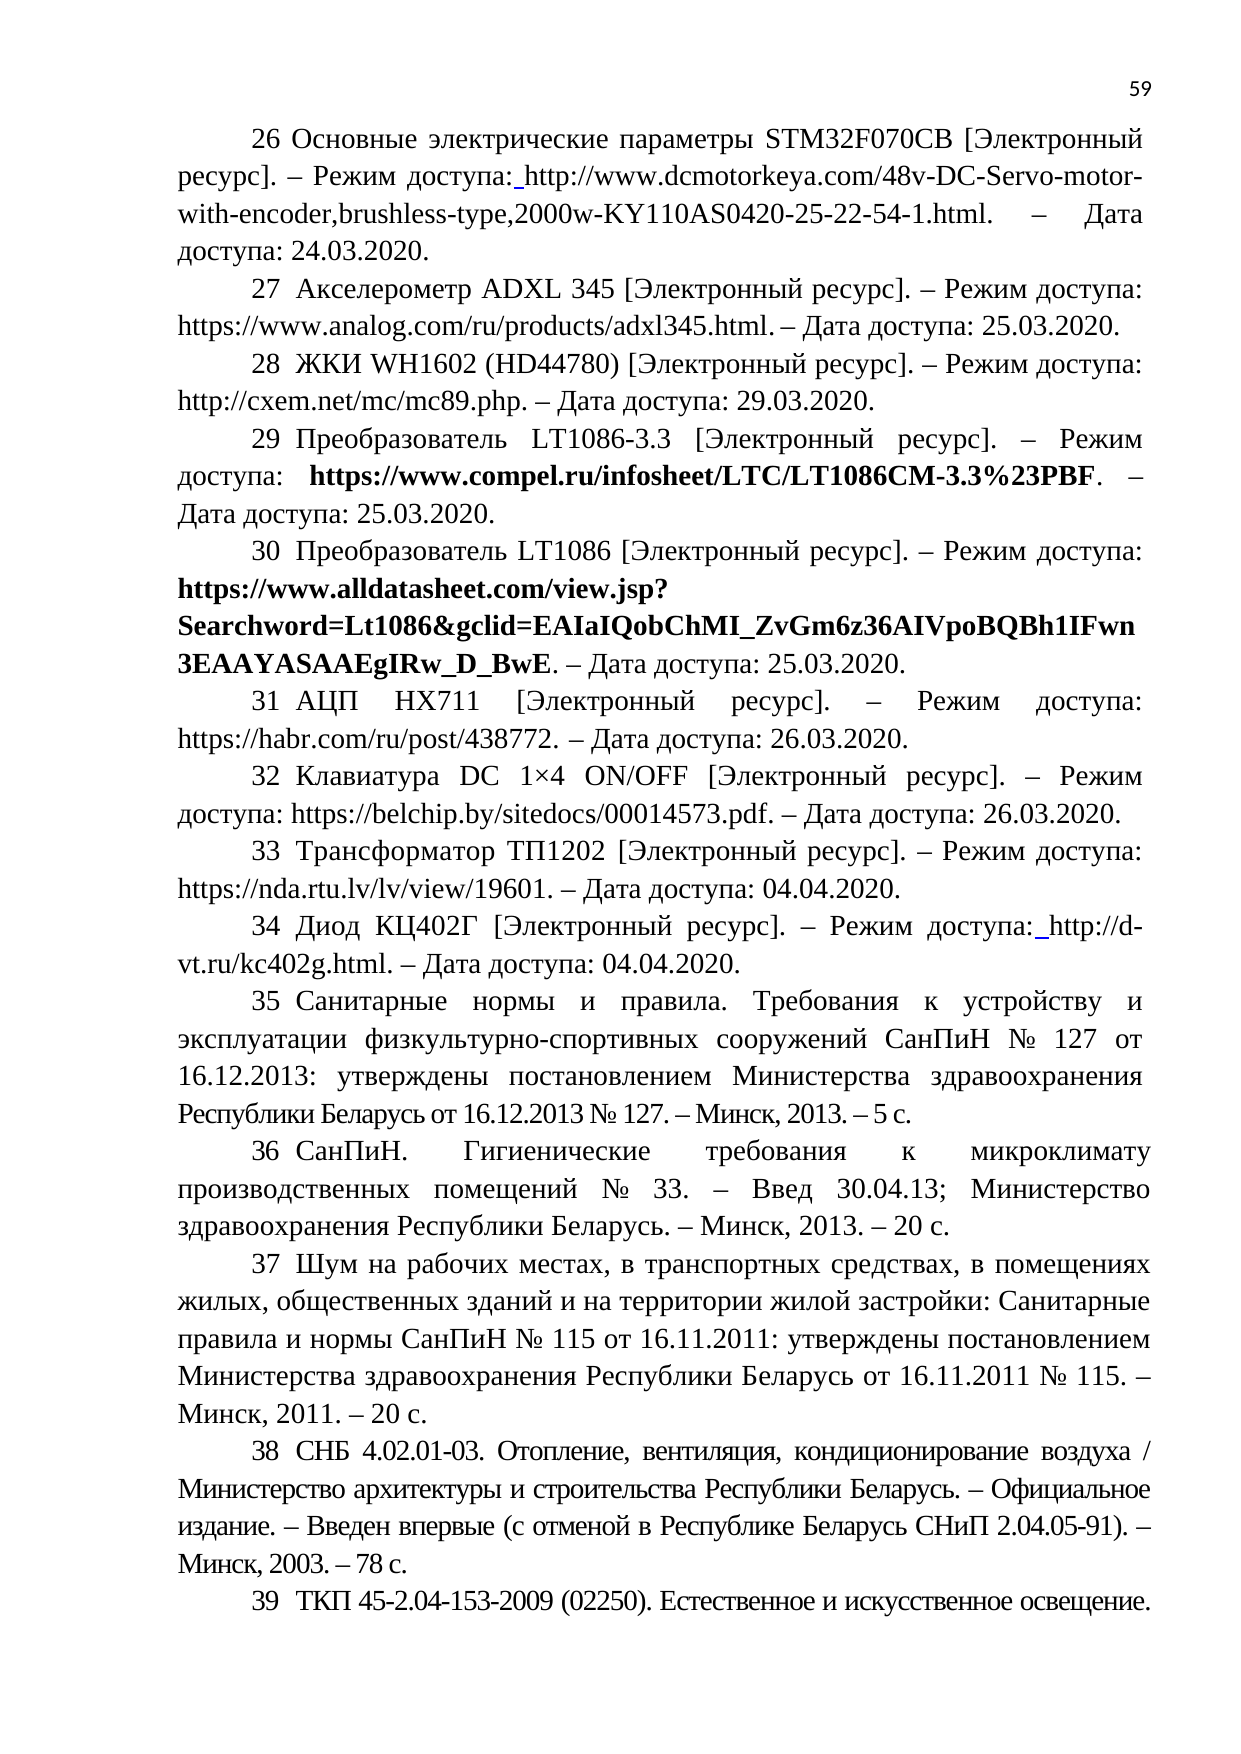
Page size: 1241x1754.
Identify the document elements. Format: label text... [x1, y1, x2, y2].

text 28 ЖКИ WH1602 (HD44780) [Электронный ресурс]. – Режим доступа: http://cxem.net/mc/mc89.php. – Дата доступа: 29.03.2020. [177, 343, 1143, 418]
text 31 АЦП HX711 [Электронный ресурс]. – Режим доступа: https://habr.com/ru/post/438772. – Дата доступа: 26.03.2020. [177, 681, 1143, 756]
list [177, 1581, 1152, 1618]
text 26 Основные электрические параметры STM32F070СB [Электронный ресурс]. – Режим доступа: http://www.dcmotorkeya.com/48v-DC-Servo-motor-with-encoder,brushless-type,2000w-KY110AS0420-25-22-54-1.html. – Дата доступа: 24.03.2020. [177, 118, 1143, 268]
list СНБ 4.02.01-03. Отопление, вентиляция, кондиционирование воздуха / Министерство архитектуры и строительства Республики Беларусь. – Официальное издание. – Введен впервые (с отменой в Республике Беларусь СНиП 2.04.05-91). – Минск, 2003. – 78 с. [177, 1431, 1152, 1581]
text 30 Преобразователь LT1086 [Электронный ресурс]. – Режим доступа: https://www.alldatasheet.com/view.jsp?Searchword=Lt1086&gclid=EAIaIQobChMI_ZvGm6z36AIVpoBQBh1IFwn3EAAYASAAEgIRw_D_BwE. – Дата доступа: 25.03.2020. [177, 531, 1143, 681]
text 32 Клавиатура DC 1×4 ON/OFF [Электронный ресурс]. – Режим доступа: https://belchip.by/sitedocs/00014573.pdf. – Дата доступа: 26.03.2020. [177, 756, 1143, 831]
text 29 Преобразователь LT1086-3.3 [Электронный ресурс]. – Режим доступа: https://www.compel.ru/infosheet/LTC/LT1086CM-3.3%23PBF. – Дата доступа: 25.03.2020. [177, 418, 1143, 531]
text 33 Трансформатор TП1202 [Электронный ресурс]. – Режим доступа: https://nda.rtu.lv/lv/view/19601. – Дата доступа: 04.04.2020. [177, 831, 1143, 906]
list Шум на рабочих местах, в транспортных средствах, в помещениях жилых, общественных зданий и на территории жилой застройки: Санитарные правила и нормы СанПиН № 115 от 16.11.2011: утверждены постановлением Министерства здравоохранения Республики Беларусь от 16.11.2011 № 115. – Минск, 2011. – 20 с. [177, 1243, 1152, 1431]
text 34 Диод КЦ402Г [Электронный ресурс]. – Режим доступа: http://d-vt.ru/kc402g.html. – Дата доступа: 04.04.2020. [177, 906, 1143, 981]
text 35 Санитарные нормы и правила. Требования к устройству и эксплуатации физкультурно-спортивных сооружений СанПиН № 127 от 16.12.2013: утверждены постановлением Министерства здравоохранения Республики Беларусь от 16.12.2013 № 127. – Минск, 2013. – 5 с. [177, 981, 1143, 1131]
text 36 СанПиН. Гигиенические требования к микроклимату производственных помещений № 33. – Введ 30.04.13; Министерство здравоохранения Республики Беларусь. – Минск, 2013. – 20 с. [177, 1131, 1152, 1243]
text 27 Акселерометр ADXL 345 [Электронный ресурс]. – Режим доступа: https://www.analog.com/ru/products/adxl345.html. – Дата доступа: 25.03.2020. [177, 268, 1143, 343]
